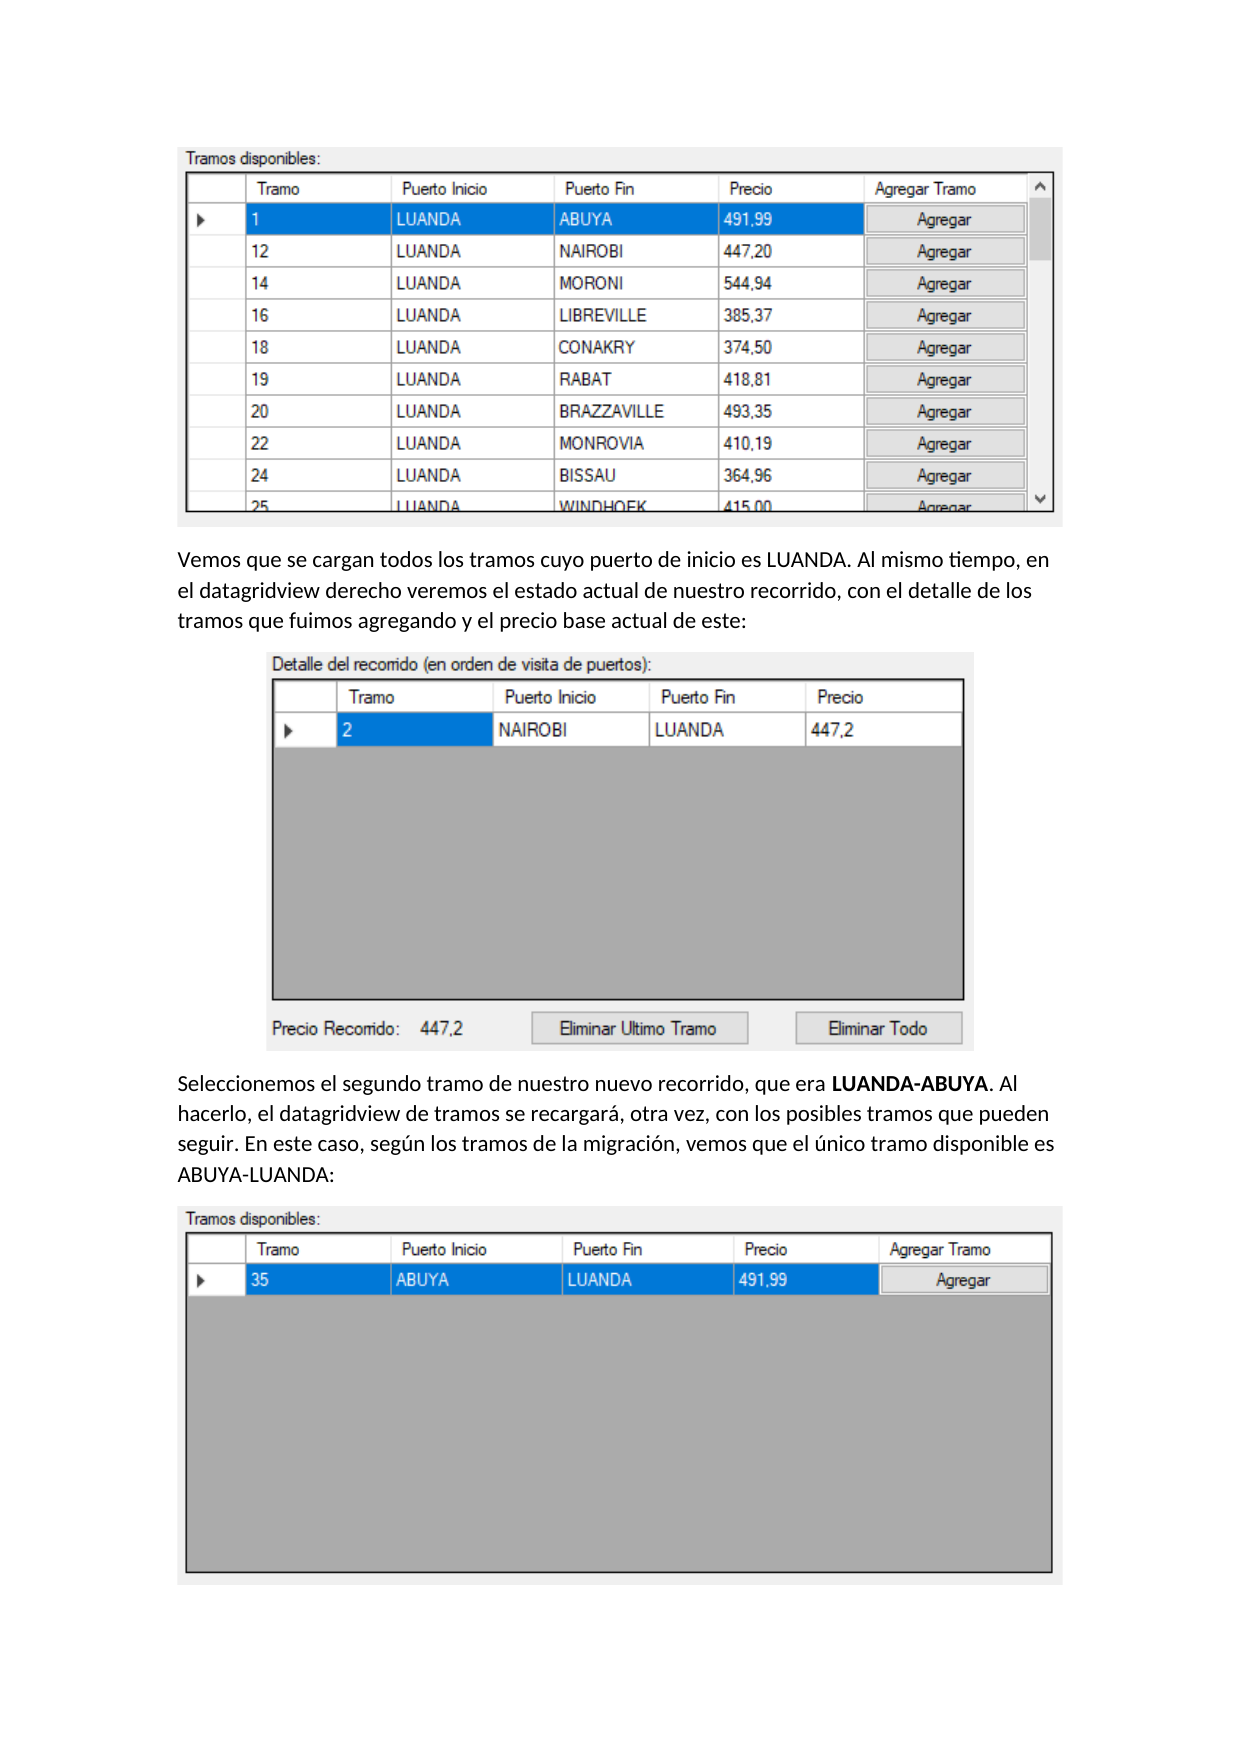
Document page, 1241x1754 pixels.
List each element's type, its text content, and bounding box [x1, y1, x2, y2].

picture [177, 147, 1063, 527]
text Seleccionemos el segundo tramo de nuestro nuevo recorrido, que era LUANDA-ABUYA. Al hacerlo, el datagridview de tramos se recargará, otra vez, con los posibles tramos que pueden seguir. En este caso, según los tramos de la migración, vemos que el único tramo disponible es ABUYA-LUANDA: [177, 1069, 1063, 1188]
text Vemos que se cargan todos los tramos cuyo puerto de inicio es LUANDA. Al mismo tiempo, en el datagridview derecho veremos el estado actual de nuestro recorrido, con el detalle de los tramos que fuimos agregando y el precio base actual de este: [177, 546, 1063, 634]
picture [266, 652, 974, 1051]
picture [177, 1206, 1063, 1585]
